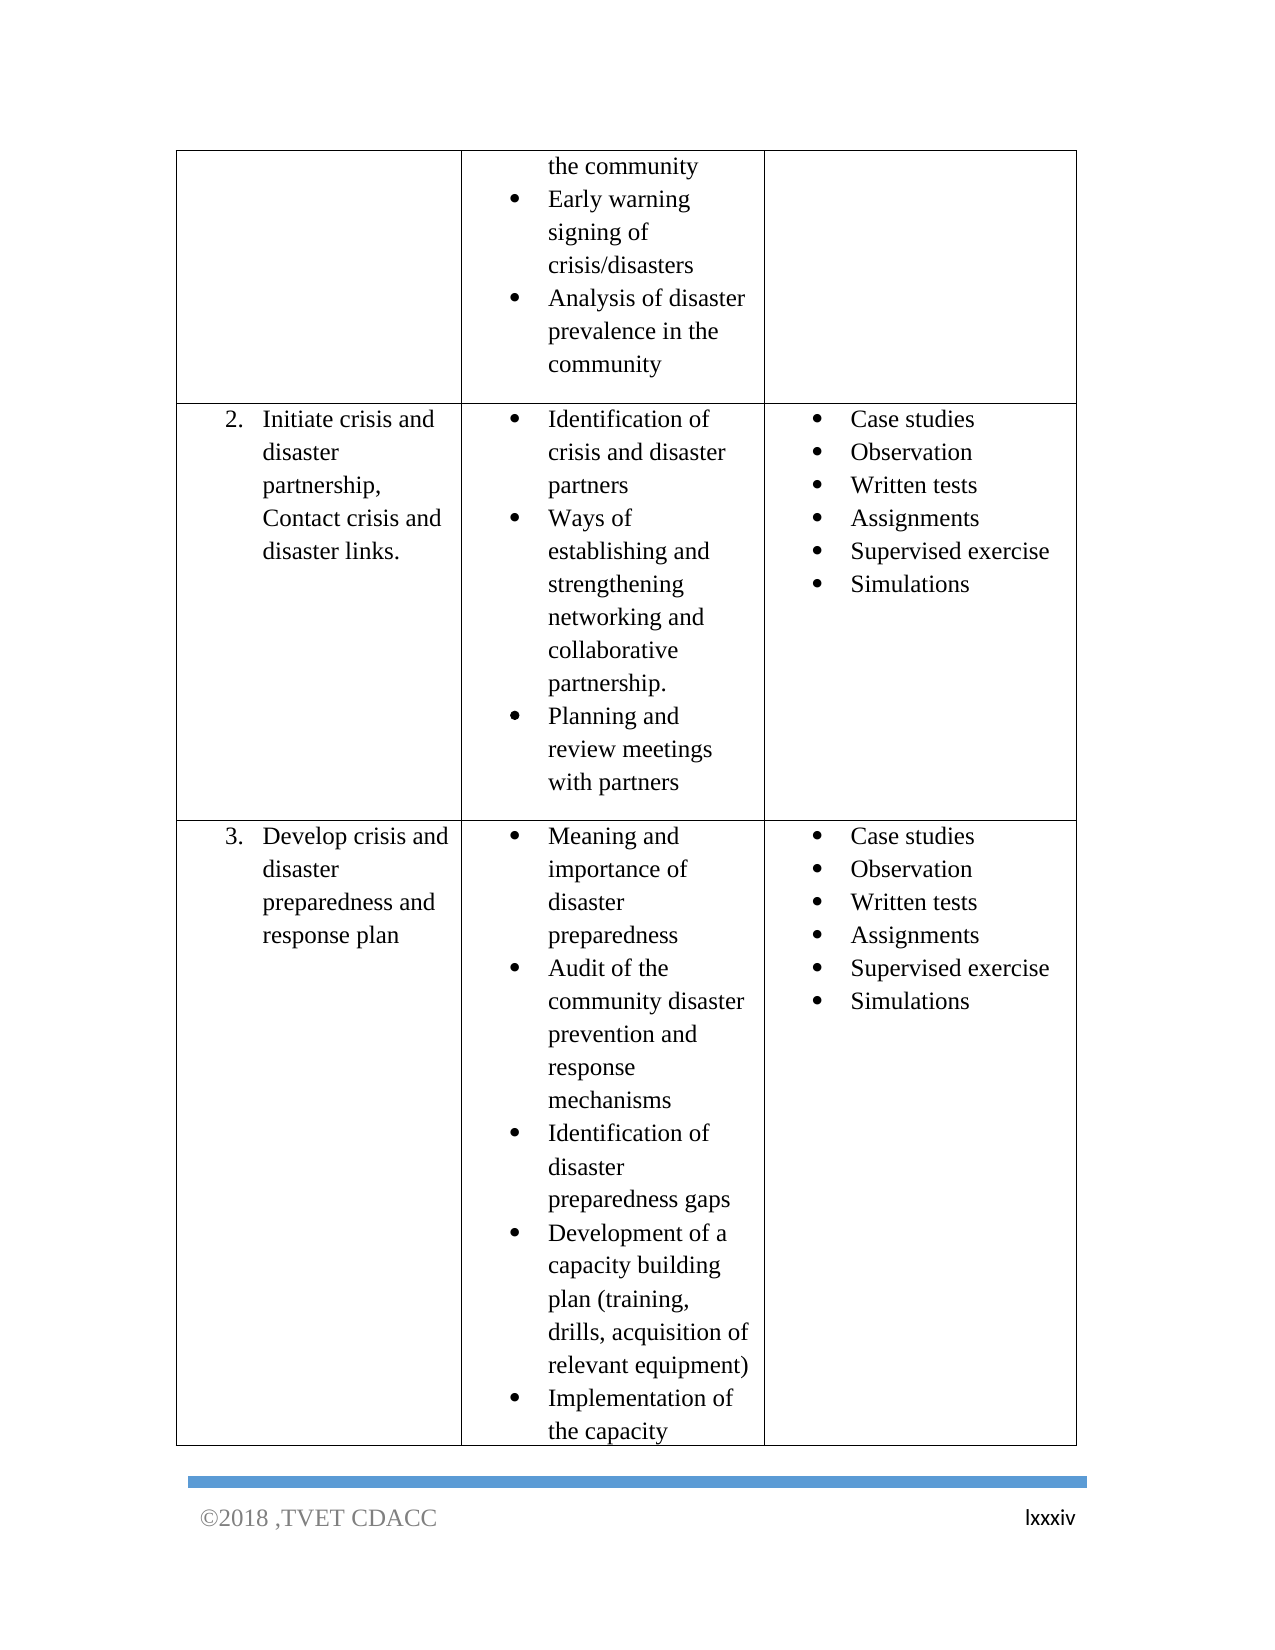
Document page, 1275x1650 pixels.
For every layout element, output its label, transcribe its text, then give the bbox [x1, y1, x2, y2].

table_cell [765, 151, 1076, 403]
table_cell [765, 821, 1076, 1444]
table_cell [462, 151, 764, 403]
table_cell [462, 821, 764, 1444]
table_cell Initiate crisis and disaster partnership, Contact crisis and disaster links. [177, 404, 461, 820]
table_cell Case studies Observation Written tests Assignments Supervised exercise Simulations [765, 404, 1076, 820]
table_cell Identification of crisis and disaster partners Ways of establishing and strengthening networking and collaborative partnership. Planning and review meetings with partners [462, 404, 764, 820]
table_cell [177, 151, 461, 403]
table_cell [177, 821, 461, 1444]
